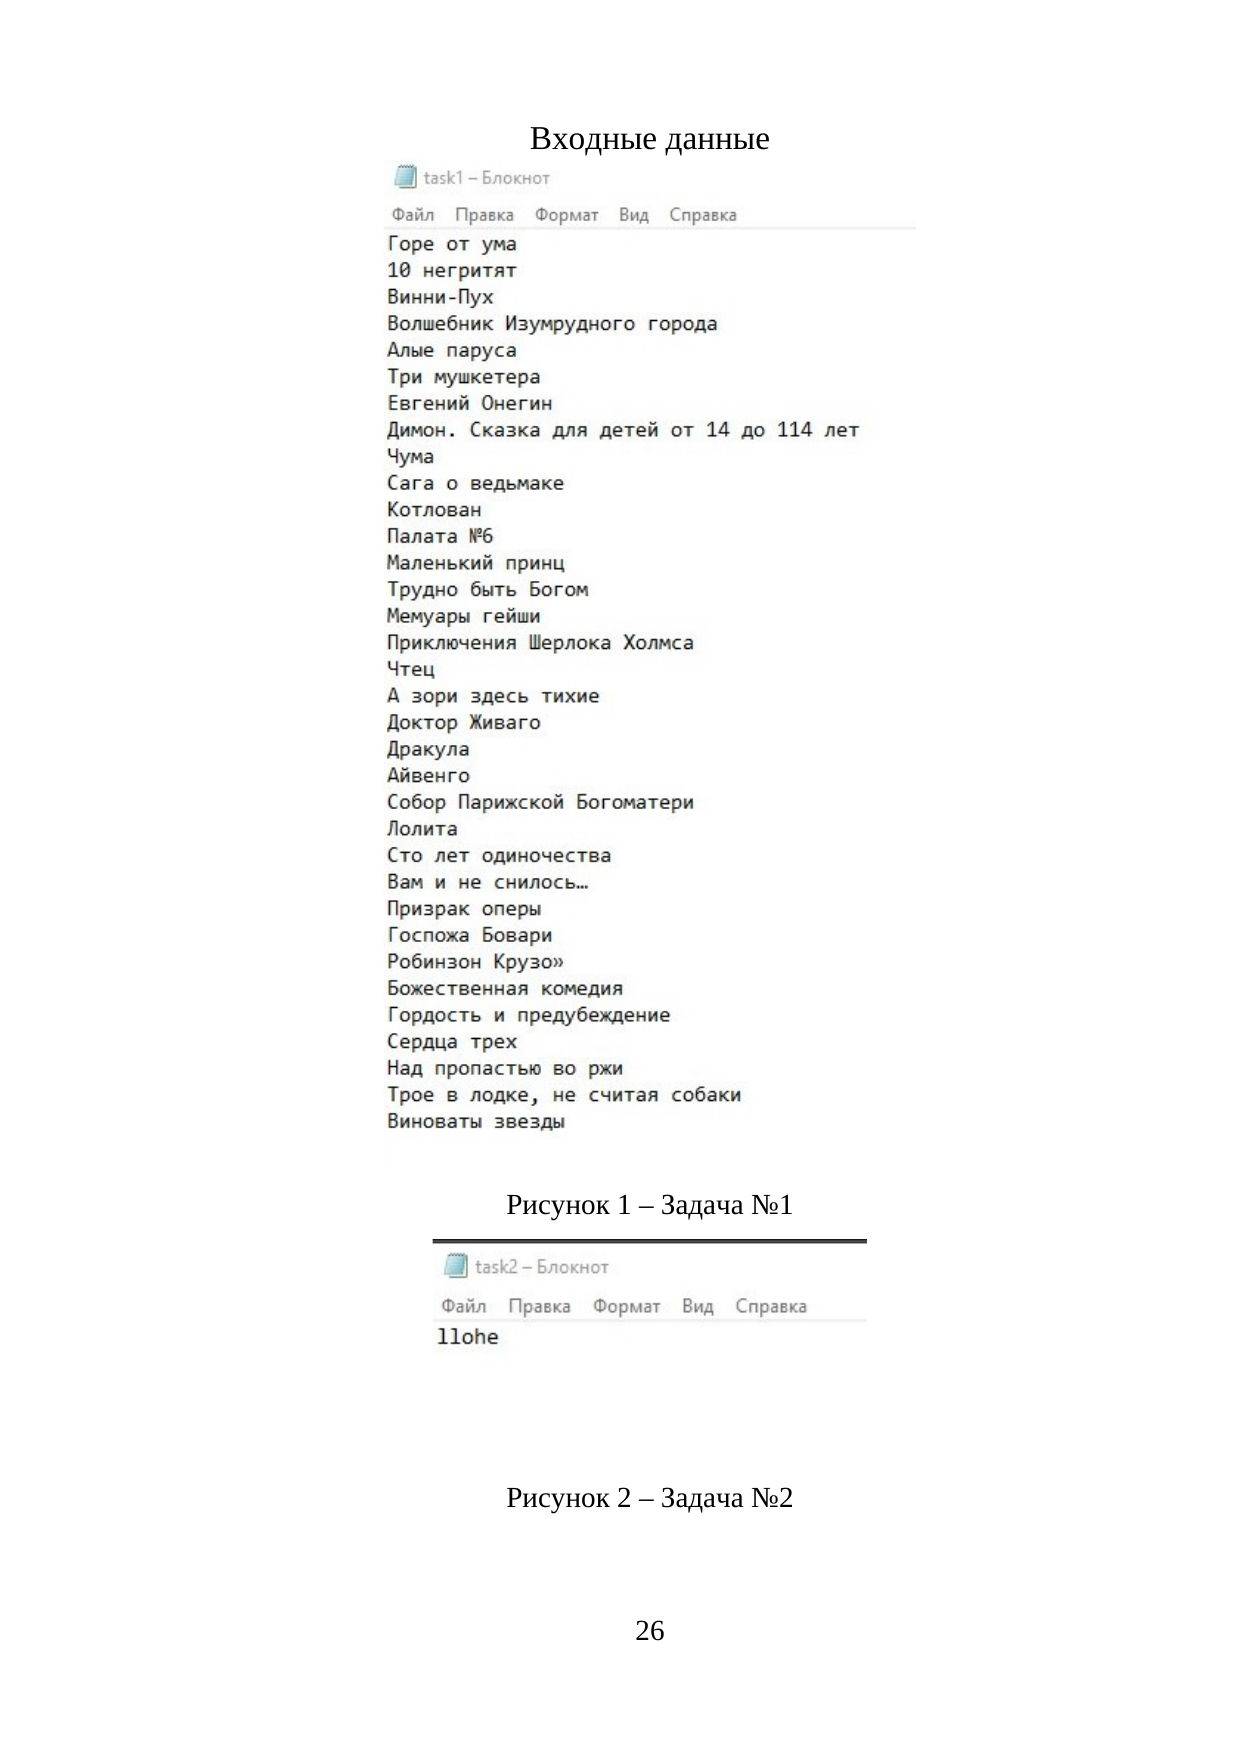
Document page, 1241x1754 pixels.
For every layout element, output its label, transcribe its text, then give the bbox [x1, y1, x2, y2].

subtitle Входные данные [148, 118, 1152, 156]
picture [432, 1239, 867, 1462]
picture [383, 159, 916, 1168]
text Рисунок 2 – Задача №2 [148, 1481, 1152, 1514]
text Рисунок 1 – Задача №1 [148, 1187, 1152, 1220]
